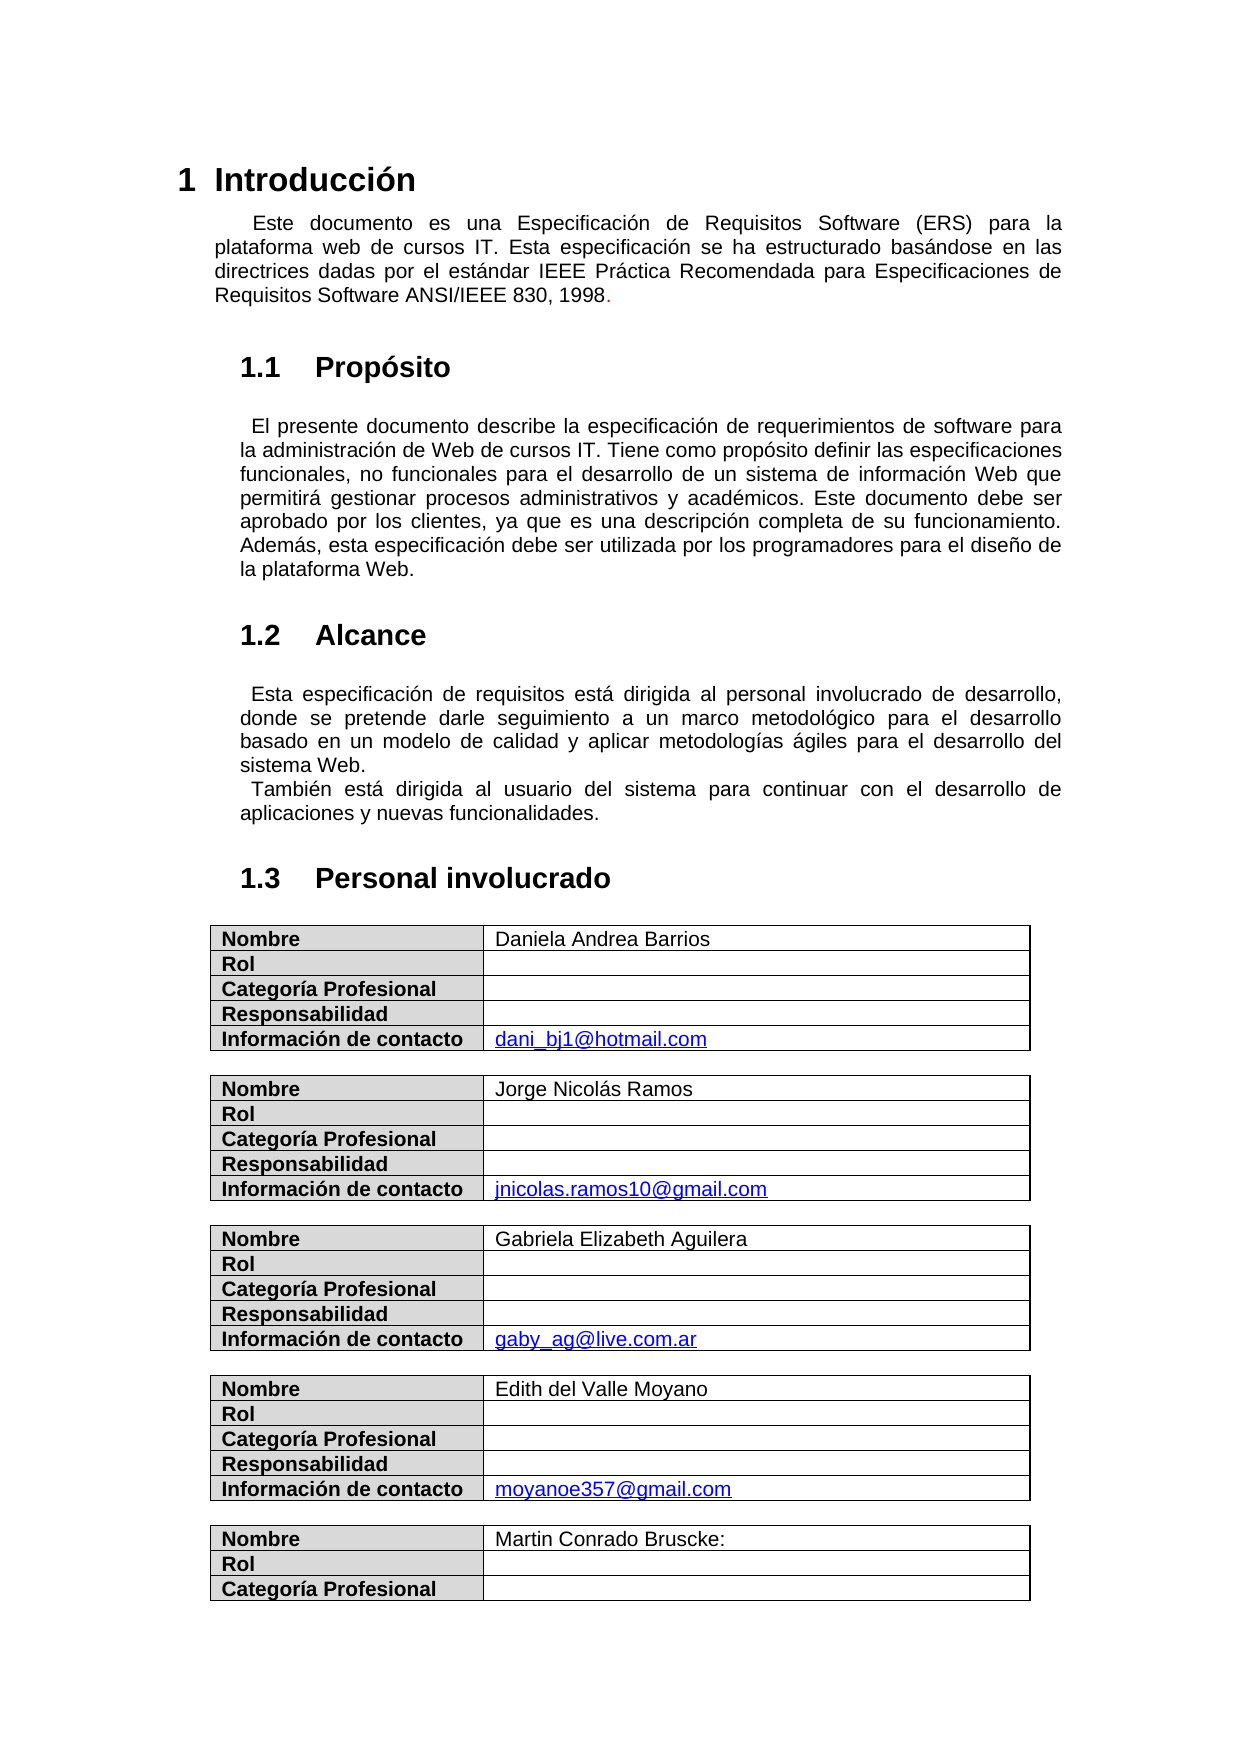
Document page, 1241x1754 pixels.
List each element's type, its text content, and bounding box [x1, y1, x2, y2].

list Alcance [240, 618, 1063, 651]
table_cell [484, 1426, 1029, 1450]
table_header Nombre [211, 926, 483, 950]
table_cell Rol [211, 1101, 483, 1125]
table_cell Rol [211, 1401, 483, 1425]
table_cell [484, 1576, 1029, 1600]
text Este documento es una Especificación de Requisitos Software (ERS) para la plataforma web de cursos IT. Esta especificación se ha estructurado basándose en las directrices dadas por el estándar IEEE Práctica Recomendada para Especificaciones de Requisitos Software ANSI/IEEE 830, 1998. [214, 211, 1063, 307]
table_header Edith del Valle Moyano [484, 1376, 1029, 1400]
table_cell Información de contacto [211, 1176, 483, 1200]
table_header Daniela Andrea Barrios [484, 926, 1029, 950]
table_cell jnicolas.ramos10@gmail.com [484, 1176, 1029, 1200]
table_cell Responsabilidad [211, 1151, 483, 1175]
table_cell Categoría Profesional [211, 1126, 483, 1150]
table_cell Rol [211, 1251, 483, 1275]
table_cell [484, 1001, 1029, 1025]
table_cell Rol [211, 951, 483, 975]
table_cell dani_bj1@hotmail.com [484, 1026, 1029, 1050]
list Personal involucrado [240, 862, 1063, 895]
table_cell [484, 1151, 1029, 1175]
table_cell Categoría Profesional [211, 1276, 483, 1300]
table_cell Información de contacto [211, 1476, 483, 1500]
table_cell gaby_ag@live.com.ar [484, 1326, 1029, 1350]
table_cell Categoría Profesional [211, 1576, 483, 1600]
table_cell [484, 1101, 1029, 1125]
table_cell Responsabilidad [211, 1451, 483, 1475]
text También está dirigida al usuario del sistema para continuar con el desarrollo de aplicaciones y nuevas funcionalidades. [240, 777, 1063, 825]
table_cell [484, 1301, 1029, 1325]
table_cell [484, 1401, 1029, 1425]
table_cell Información de contacto [211, 1326, 483, 1350]
table_header Nombre [211, 1226, 483, 1250]
table_cell moyanoe357@gmail.com [484, 1476, 1029, 1500]
table_cell [484, 1451, 1029, 1475]
table_header Nombre [211, 1376, 483, 1400]
table_header Martin Conrado Bruscke: [484, 1526, 1029, 1550]
table_cell Categoría Profesional [211, 976, 483, 1000]
table_cell [484, 1126, 1029, 1150]
table_cell [484, 951, 1029, 975]
table_cell Responsabilidad [211, 1301, 483, 1325]
table_cell Responsabilidad [211, 1001, 483, 1025]
text El presente documento describe la especificación de requerimientos de software para la administración de Web de cursos IT. Tiene como propósito definir las especificaciones funcionales, no funcionales para el desarrollo de un sistema de información Web que permitirá gestionar procesos administrativos y académicos. Este documento debe ser aprobado por los clientes, ya que es una descripción completa de su funcionamiento. Además, esta especificación debe ser utilizada por los programadores para el diseño de la plataforma Web. [240, 413, 1063, 581]
list Propósito [240, 350, 1063, 383]
table_cell Rol [211, 1551, 483, 1575]
table_cell Información de contacto [211, 1026, 483, 1050]
text Esta especificación de requisitos está dirigida al personal involucrado de desarrollo, donde se pretende darle seguimiento a un marco metodológico para el desarrollo basado en un modelo de calidad y aplicar metodologías ágiles para el desarrollo del sistema Web. [240, 681, 1063, 777]
table_header Jorge Nicolás Ramos [484, 1076, 1029, 1100]
table_cell [484, 976, 1029, 1000]
table_cell [484, 1251, 1029, 1275]
table_cell [484, 1276, 1029, 1300]
table_header Gabriela Elizabeth Aguilera [484, 1226, 1029, 1250]
table_cell Categoría Profesional [211, 1426, 483, 1450]
table_header Nombre [211, 1526, 483, 1550]
table_header Nombre [211, 1076, 483, 1100]
list Introducción [177, 160, 1063, 199]
table_cell [484, 1551, 1029, 1575]
